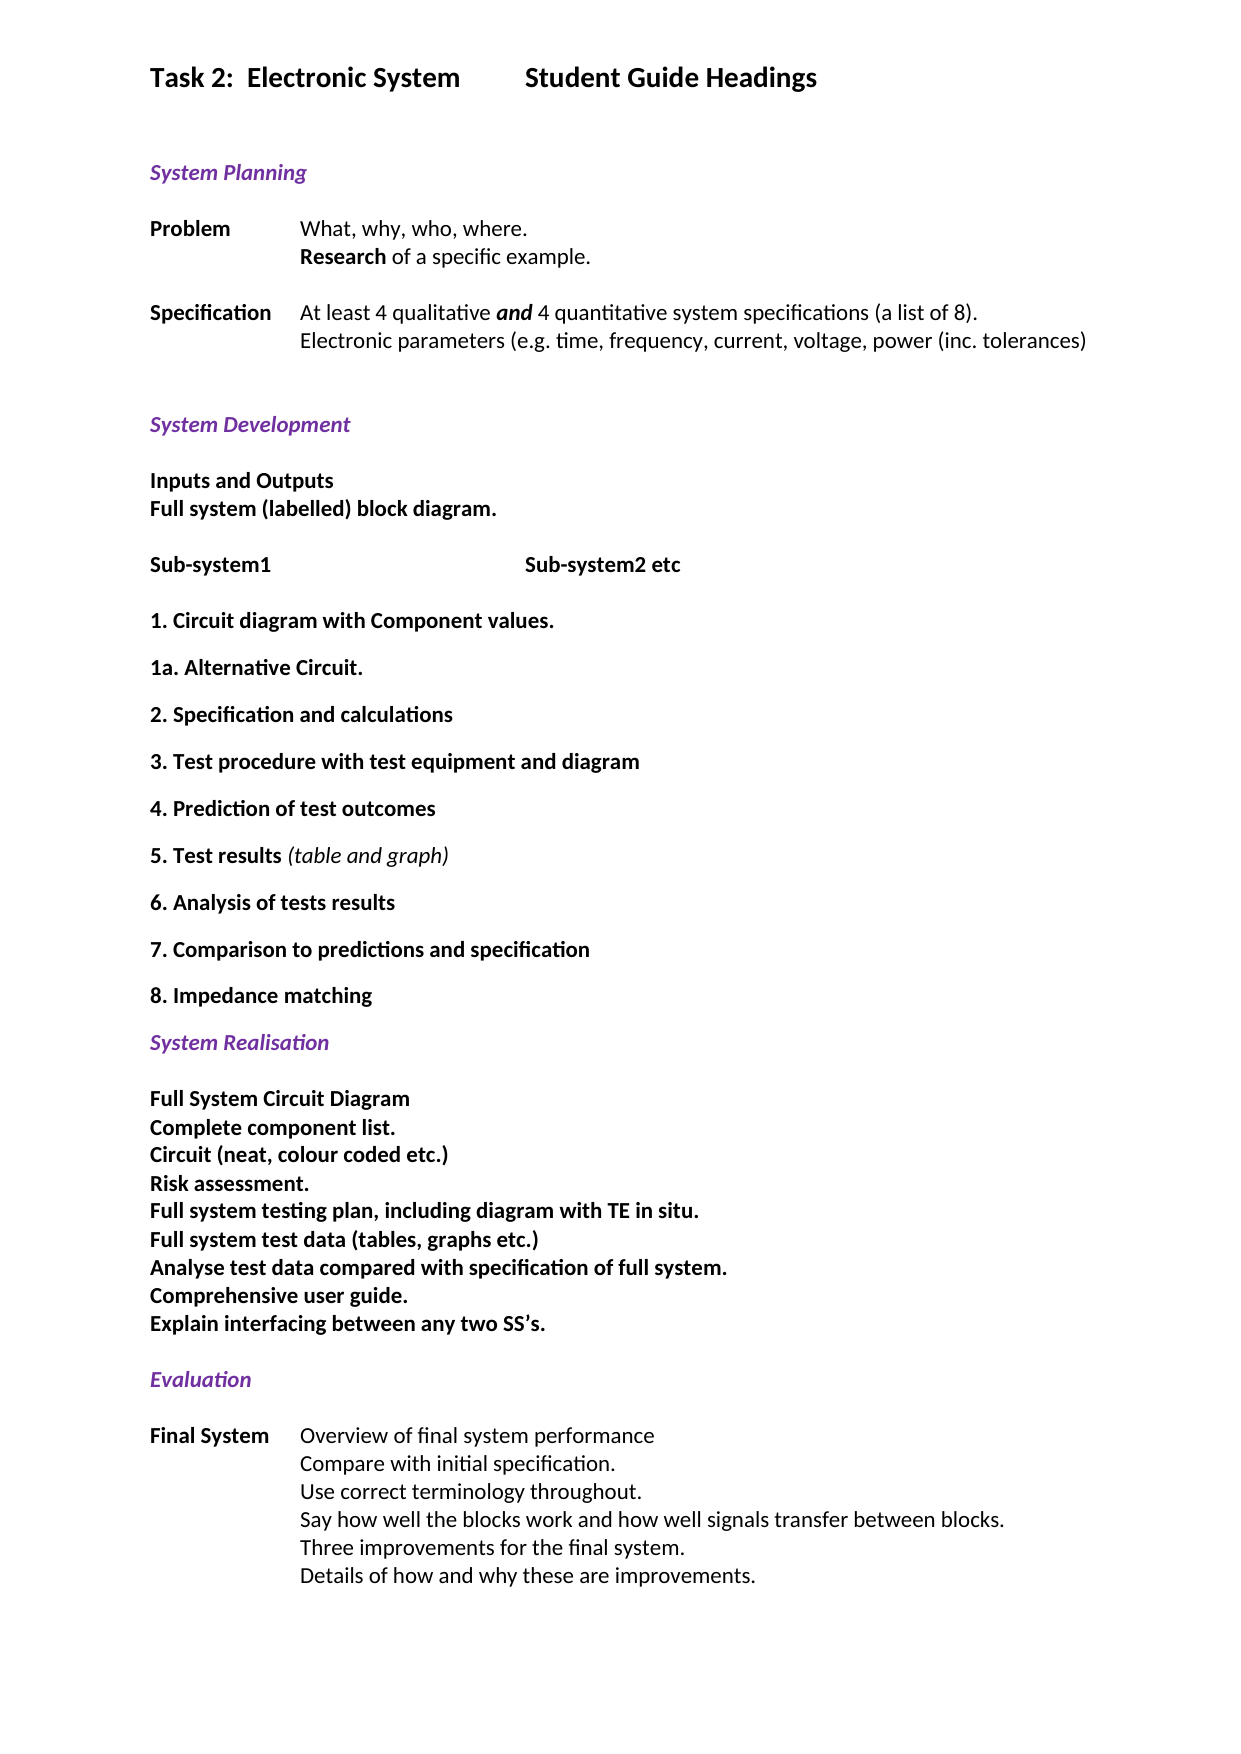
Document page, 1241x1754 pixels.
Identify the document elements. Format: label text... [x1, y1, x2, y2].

text Electronic parameters (e.g. time, frequency, current, voltage, power (inc. tolerances) [150, 326, 1090, 354]
text Full System Circuit Diagram [150, 1084, 1090, 1113]
text Circuit (neat, colour coded etc.) [150, 1141, 1090, 1169]
text 6. Analysis of tests results [150, 888, 1090, 916]
text 5. Test results (table and graph) [150, 841, 1090, 869]
text Compare with initial specification. [150, 1449, 1090, 1477]
text Full system (labelled) block diagram. [150, 494, 1090, 523]
text 3. Test procedure with test equipment and diagram [150, 747, 1090, 775]
text Task 2: Electronic System Student Guide Headings [150, 59, 1090, 95]
text Risk assessment. [150, 1169, 1090, 1197]
text Evaluation [150, 1365, 1090, 1393]
text Specification At least 4 qualitative and 4 quantitative system specifications (a list of 8). [150, 298, 1090, 326]
text Analyse test data compared with specification of full system. [150, 1253, 1090, 1281]
text Comprehensive user guide. [150, 1281, 1090, 1309]
text 7. Comparison to predictions and specification [150, 935, 1090, 963]
text Final System Overview of final system performance [150, 1421, 1090, 1449]
text Research of a specific example. [225, 242, 1090, 270]
text Use correct terminology throughout. [150, 1477, 1090, 1505]
text Full system test data (tables, graphs etc.) [150, 1225, 1090, 1253]
text System Realisation [150, 1028, 1090, 1057]
text System Development [150, 411, 1090, 438]
text 8. Impedance matching [150, 982, 1090, 1010]
text 1. Circuit diagram with Component values. [150, 607, 1090, 635]
text Say how well the blocks work and how well signals transfer between blocks. [150, 1505, 1090, 1533]
text Explain interfacing between any two SS’s. [150, 1309, 1090, 1337]
text 4. Prediction of test outcomes [150, 794, 1090, 822]
text Problem What, why, who, where. [150, 214, 1090, 242]
text Details of how and why these are improvements. [150, 1561, 1090, 1589]
text System Planning [150, 158, 1090, 186]
text Full system testing plan, including diagram with TE in situ. [150, 1197, 1090, 1225]
text Three improvements for the final system. [150, 1533, 1090, 1561]
text 2. Specification and calculations [150, 700, 1090, 728]
text Complete component list. [150, 1113, 1090, 1141]
text 1a. Alternative Circuit. [150, 653, 1090, 682]
text Sub-system1 Sub-system2 etc [150, 551, 1090, 579]
text Inputs and Outputs [150, 467, 1090, 494]
